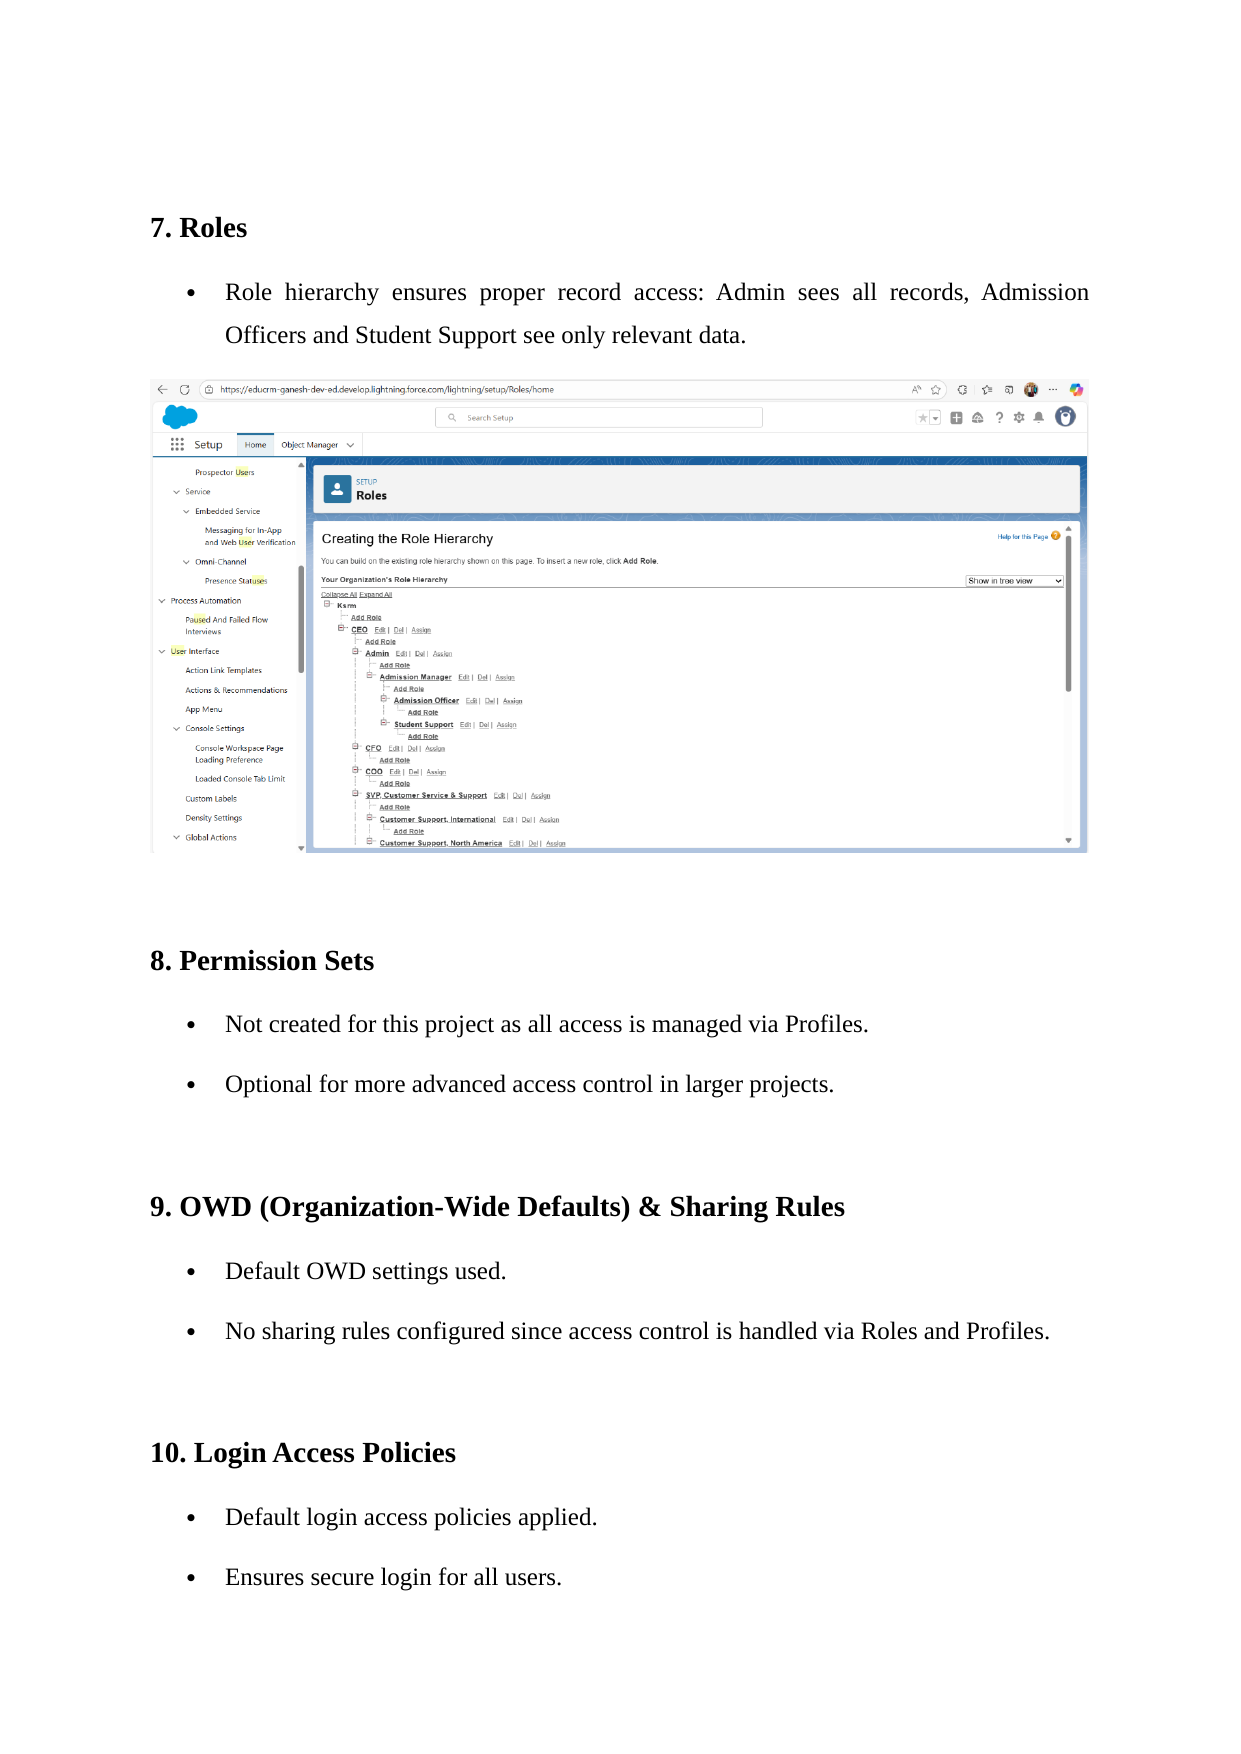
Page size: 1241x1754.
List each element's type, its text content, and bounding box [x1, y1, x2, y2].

list Not created for this project as all access is managed via Profiles. [187, 1009, 1090, 1038]
list Default OWD settings used. [187, 1256, 1090, 1285]
list No sharing rules configured since access control is handled via Roles and Profiles. [187, 1316, 1090, 1344]
text 7. Roles [150, 210, 1090, 243]
text 8. Permission Sets [150, 943, 1090, 976]
picture [150, 379, 1089, 853]
list Optional for more advanced access control in larger projects. [187, 1069, 1090, 1098]
text 9. OWD (Organization-Wide Defaults) & Sharing Rules [150, 1189, 1090, 1222]
list Default login access policies applied. [187, 1502, 1090, 1531]
list Ensures secure login for all users. [187, 1562, 1090, 1591]
text 10. Login Access Policies [150, 1435, 1090, 1469]
list Role hierarchy ensures proper record access: Admin sees all records, Admission Officers and Student Support see only relevant data. [187, 277, 1090, 349]
